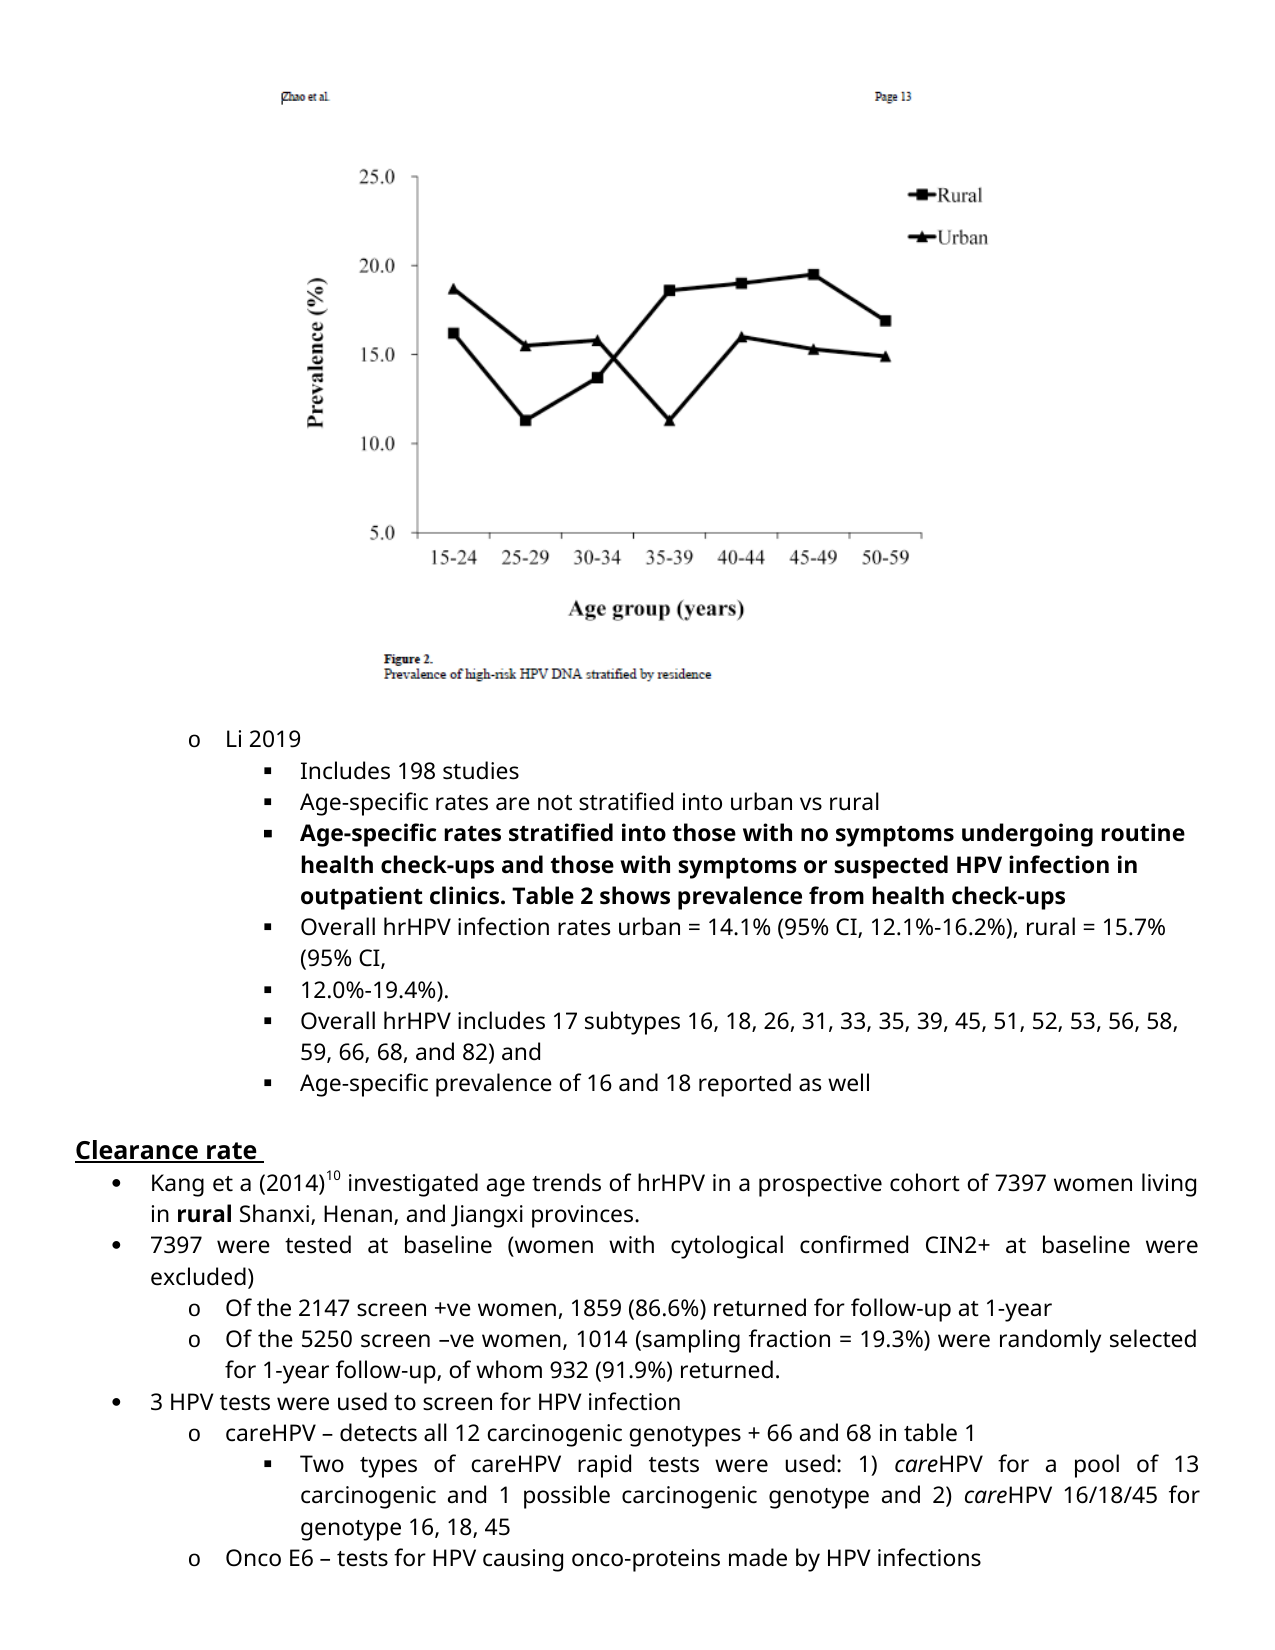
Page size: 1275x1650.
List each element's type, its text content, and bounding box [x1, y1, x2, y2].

list 3 HPV tests were used to screen for HPV infection [112, 1386, 1200, 1417]
list Age-specific prevalence of 16 and 18 reported as well [262, 1067, 1200, 1098]
list 7397 were tested at baseline (women with cytological confirmed CIN2+ at baseline were excluded) [112, 1229, 1200, 1292]
list Two types of careHPV rapid tests were used: 1) careHPV for a pool of 13 carcinogenic and 1 possible carcinogenic genotype and 2) careHPV 16/18/45 for genotype 16, 18, 45 [262, 1448, 1200, 1542]
list Kang et a (2014)10 investigated age trends of hrHPV in a prospective cohort of 7397 women living in rural Shanxi, Henan, and Jiangxi provinces. [112, 1167, 1200, 1229]
list Li 2019 [187, 723, 1200, 755]
list Overall hrHPV infection rates urban = 14.1% (95% CI, 12.1%-16.2%), rural = 15.7% (95% CI, [262, 911, 1200, 973]
list Age-specific rates are not stratified into urban vs rural [262, 786, 1200, 817]
list Age-specific rates stratified into those with no symptoms undergoing routine health check-ups and those with symptoms or suspected HPV infection in outpatient clinics. Table 2 shows prevalence from health check-ups [262, 817, 1200, 911]
list Of the 2147 screen +ve women, 1859 (86.6%) returned for follow-up at 1-year [187, 1292, 1200, 1323]
list careHPV – detects all 12 carcinogenic genotypes + 66 and 68 in table 1 [187, 1417, 1200, 1448]
text Clearance rate [75, 1133, 1200, 1167]
list 12.0%-19.4%). [262, 973, 1200, 1005]
list Overall hrHPV includes 17 subtypes 16, 18, 26, 31, 33, 35, 39, 45, 51, 52, 53, 56, 58, 59, 66, 68, and 82) and [262, 1005, 1200, 1067]
picture [265, 75, 1010, 693]
list Of the 5250 screen –ve women, 1014 (sampling fraction = 19.3%) were randomly selected for 1-year follow-up, of whom 932 (91.9%) returned. [187, 1323, 1200, 1386]
list Onco E6 – tests for HPV causing onco-proteins made by HPV infections [187, 1542, 1200, 1573]
list Includes 198 studies [262, 755, 1200, 786]
